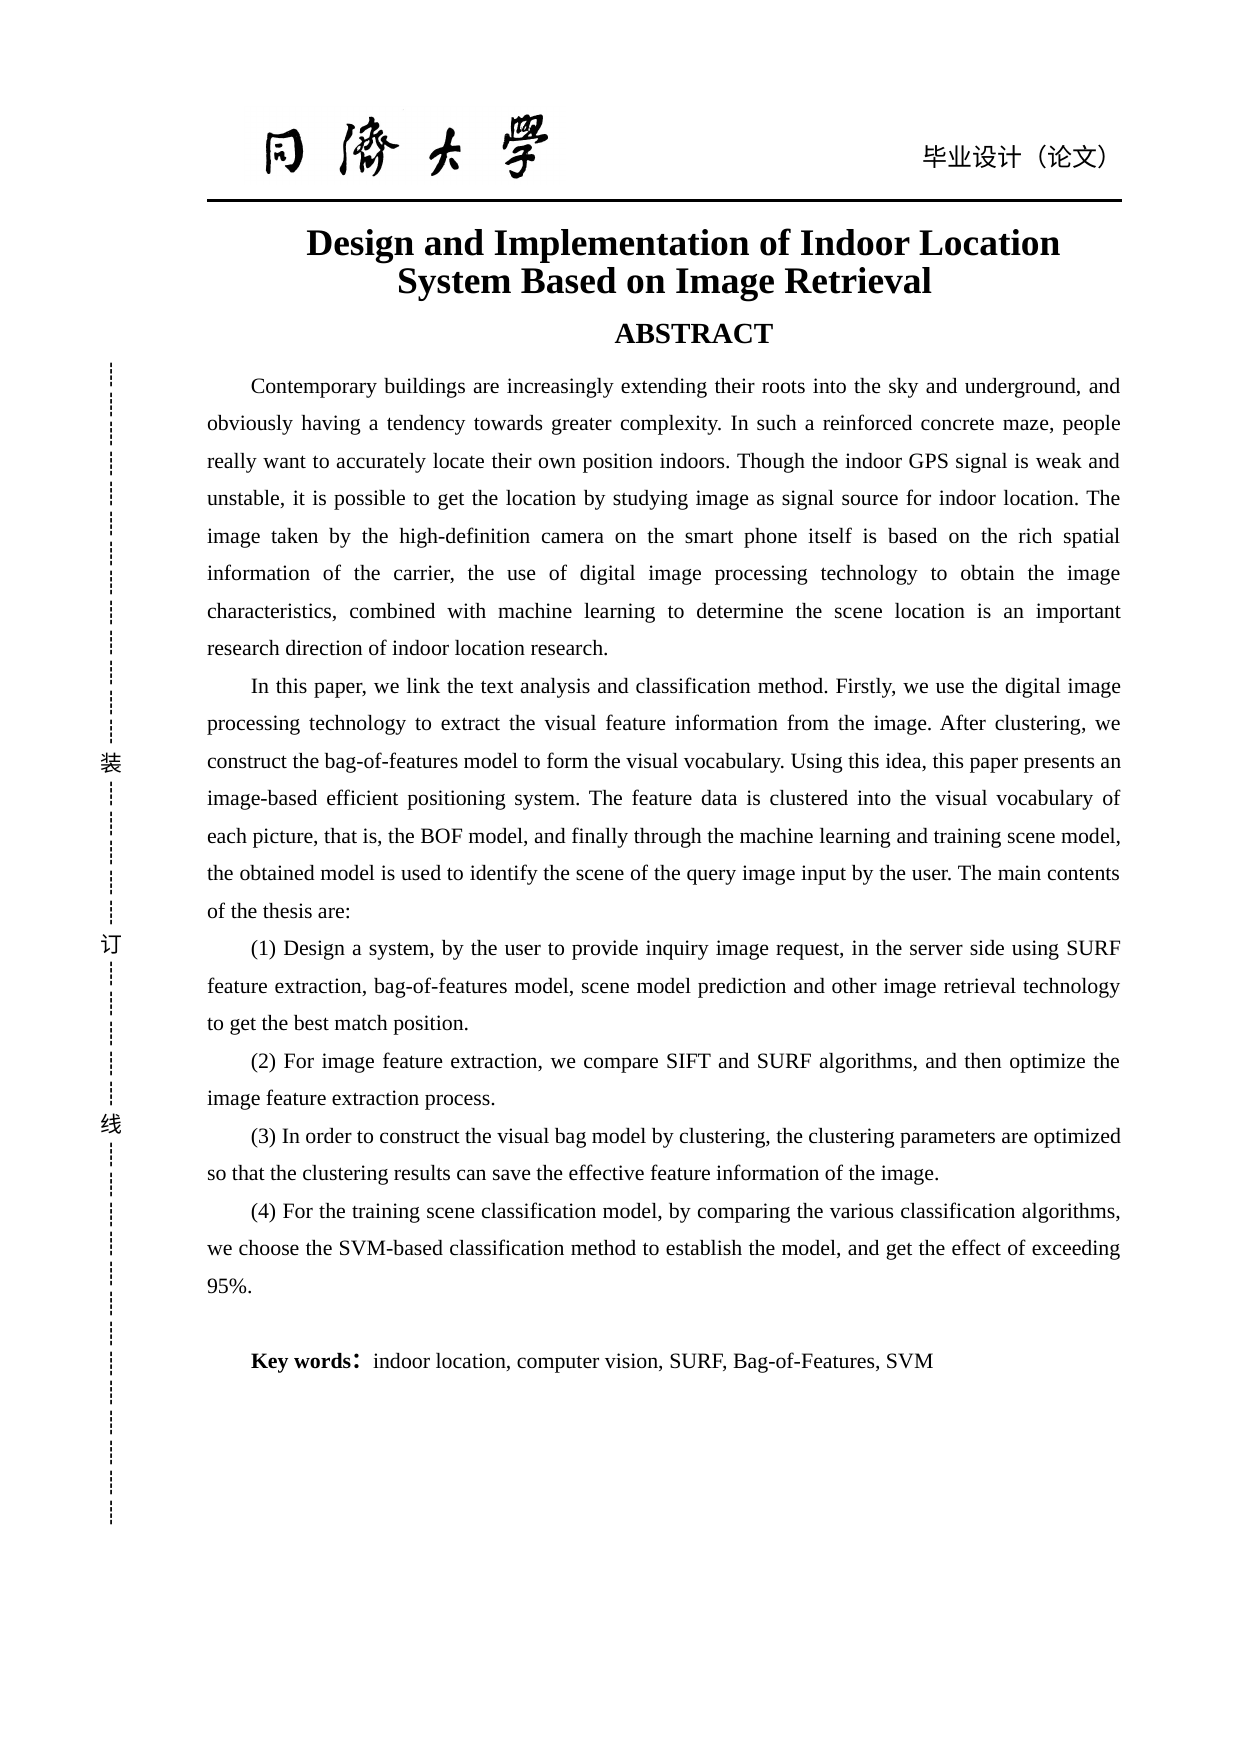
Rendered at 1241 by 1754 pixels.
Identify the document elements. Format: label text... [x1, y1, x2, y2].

text (3) In order to construct the visual bag model by clustering, the clustering parameters are optimized so that the clustering results can save the effective feature information of the image. [207, 1113, 1122, 1188]
text Design and Implementation of Indoor Location System Based on Image Retrieval [207, 226, 1122, 301]
text (4) For the training scene classification model, by comparing the various classification algorithms, we choose the SVM-based classification method to establish the model, and get the effect of exceeding 95%. [207, 1188, 1122, 1301]
picture [244, 106, 566, 185]
text In this paper, we link the text analysis and classification method. Firstly, we use the digital image processing technology to extract the visual feature information from the image. After clustering, we construct the bag-of-features model to form the visual vocabulary. Using this idea, this paper presents an image-based efficient positioning system. The feature data is clustered into the visual vocabulary of each picture, that is, the BOF model, and finally through the machine learning and training scene model, the obtained model is used to identify the scene of the query image input by the user. The main contents of the thesis are: [207, 663, 1122, 926]
text ABSTRACT [207, 313, 1122, 351]
text (1) Design a system, by the user to provide inquiry image request, in the server side using SURF feature extraction, bag-of-features model, scene model prediction and other image retrieval technology to get the best match position. [207, 926, 1122, 1038]
text Key words：indoor location, computer vision, SURF, Bag-of-Features, SVM [207, 1338, 1122, 1376]
text (2) For image feature extraction, we compare SIFT and SURF algorithms, and then optimize the image feature extraction process. [207, 1038, 1122, 1113]
text Contemporary buildings are increasingly extending their roots into the sky and underground, and obviously having a tendency towards greater complexity. In such a reinforced concrete maze, people really want to accurately locate their own position indoors. Though the indoor GPS signal is weak and unstable, it is possible to get the location by studying image as signal source for indoor location. The image taken by the high-definition camera on the smart phone itself is based on the rich spatial information of the carrier, the use of digital image processing technology to obtain the image characteristics, combined with machine learning to determine the scene location is an important research direction of indoor location research. [207, 363, 1122, 663]
